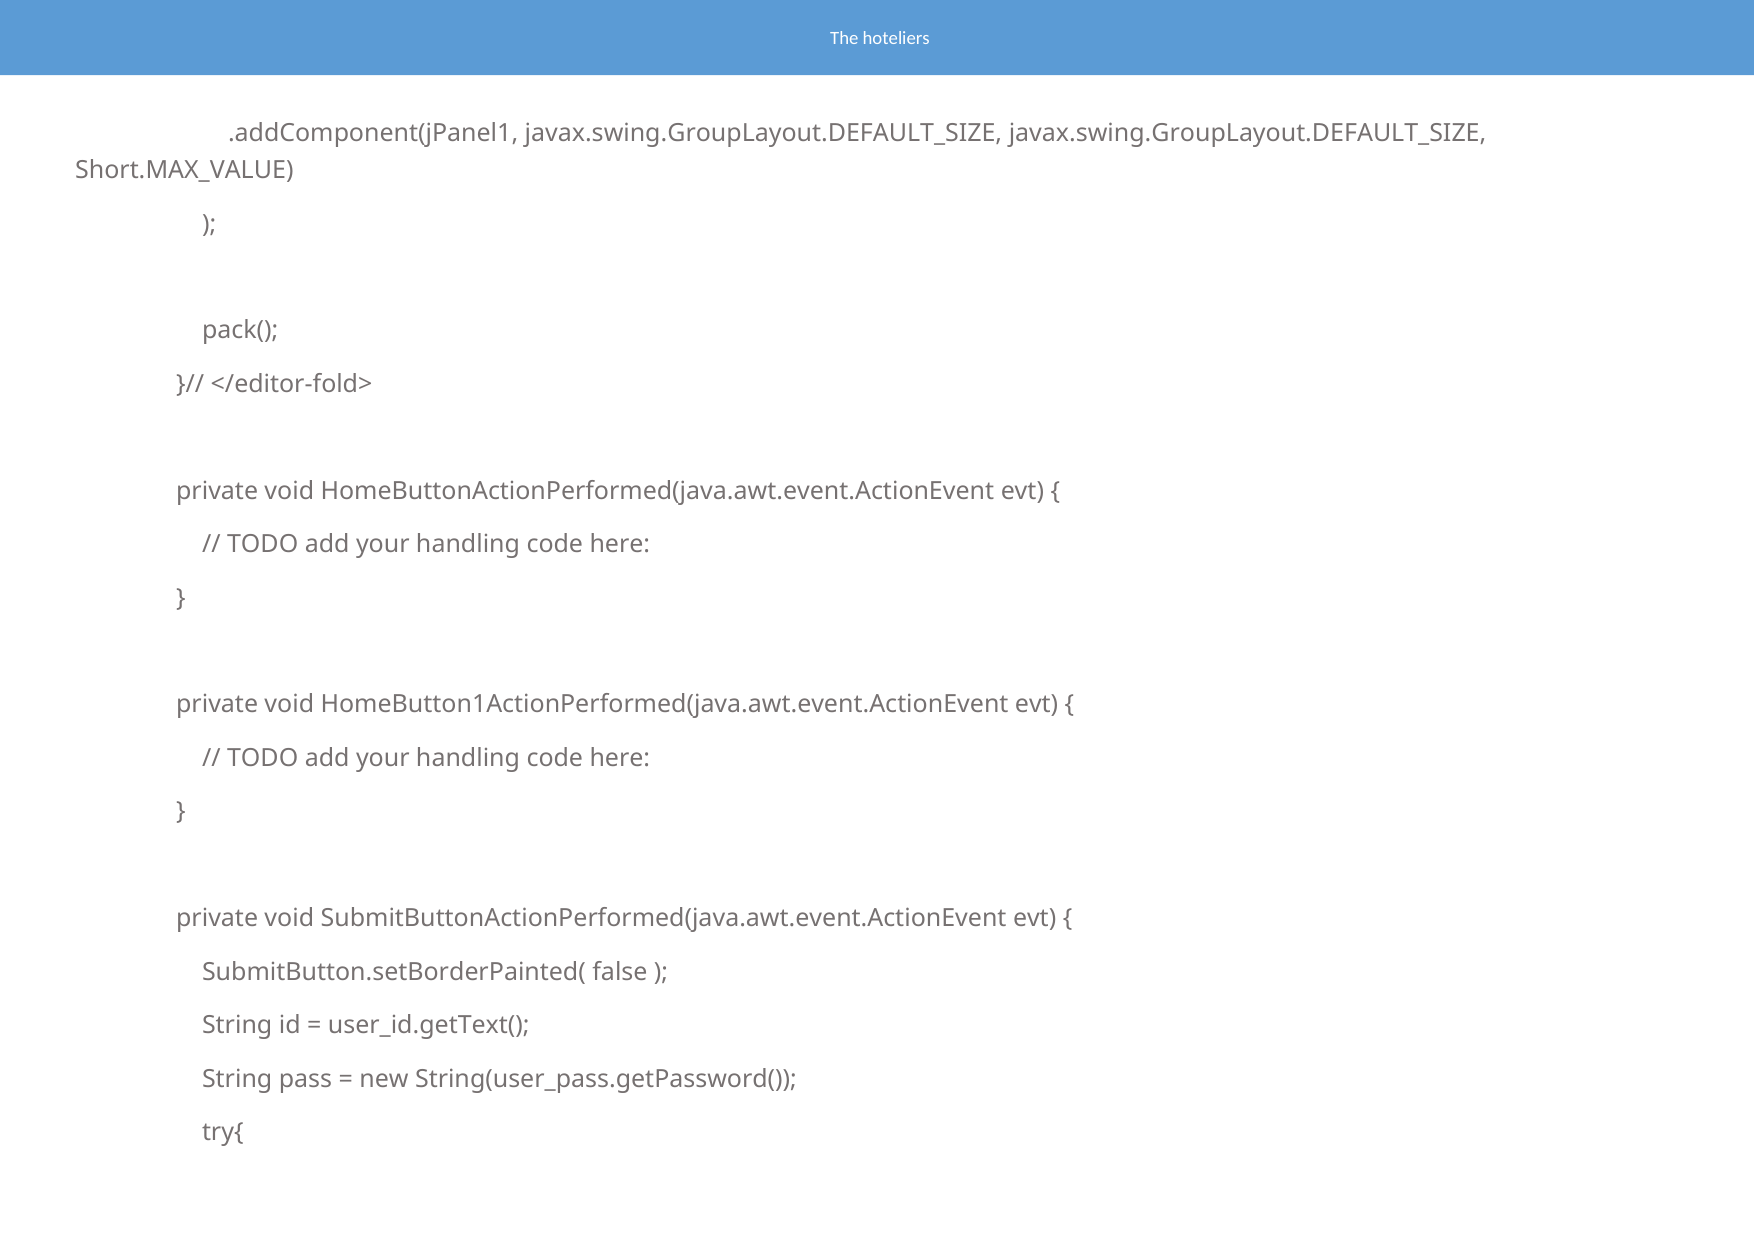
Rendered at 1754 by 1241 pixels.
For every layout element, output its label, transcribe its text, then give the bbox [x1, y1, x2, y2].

text private void HomeButton1ActionPerformed(java.awt.event.ActionEvent evt) { [75, 686, 1679, 720]
text .addComponent(jPanel1, javax.swing.GroupLayout.DEFAULT_SIZE, javax.swing.GroupLayout.DEFAULT_SIZE, Short.MAX_VALUE) [75, 115, 1679, 186]
text private void SubmitButtonActionPerformed(java.awt.event.ActionEvent evt) { [75, 900, 1679, 934]
text // TODO add your handling code here: [75, 526, 1679, 560]
text // TODO add your handling code here: [75, 739, 1679, 774]
text try{ [75, 1114, 1679, 1148]
text }// </editor-fold> [75, 366, 1679, 399]
text } [75, 793, 1679, 827]
text pack(); [75, 312, 1679, 346]
text SubmitButton.setBorderPainted( false ); [75, 953, 1679, 987]
text String pass = new String(user_pass.getPassword()); [75, 1060, 1679, 1094]
text String id = user_id.getText(); [75, 1007, 1679, 1041]
text private void HomeButtonActionPerformed(java.awt.event.ActionEvent evt) { [75, 472, 1679, 506]
text } [75, 579, 1679, 613]
text ); [75, 205, 1679, 239]
